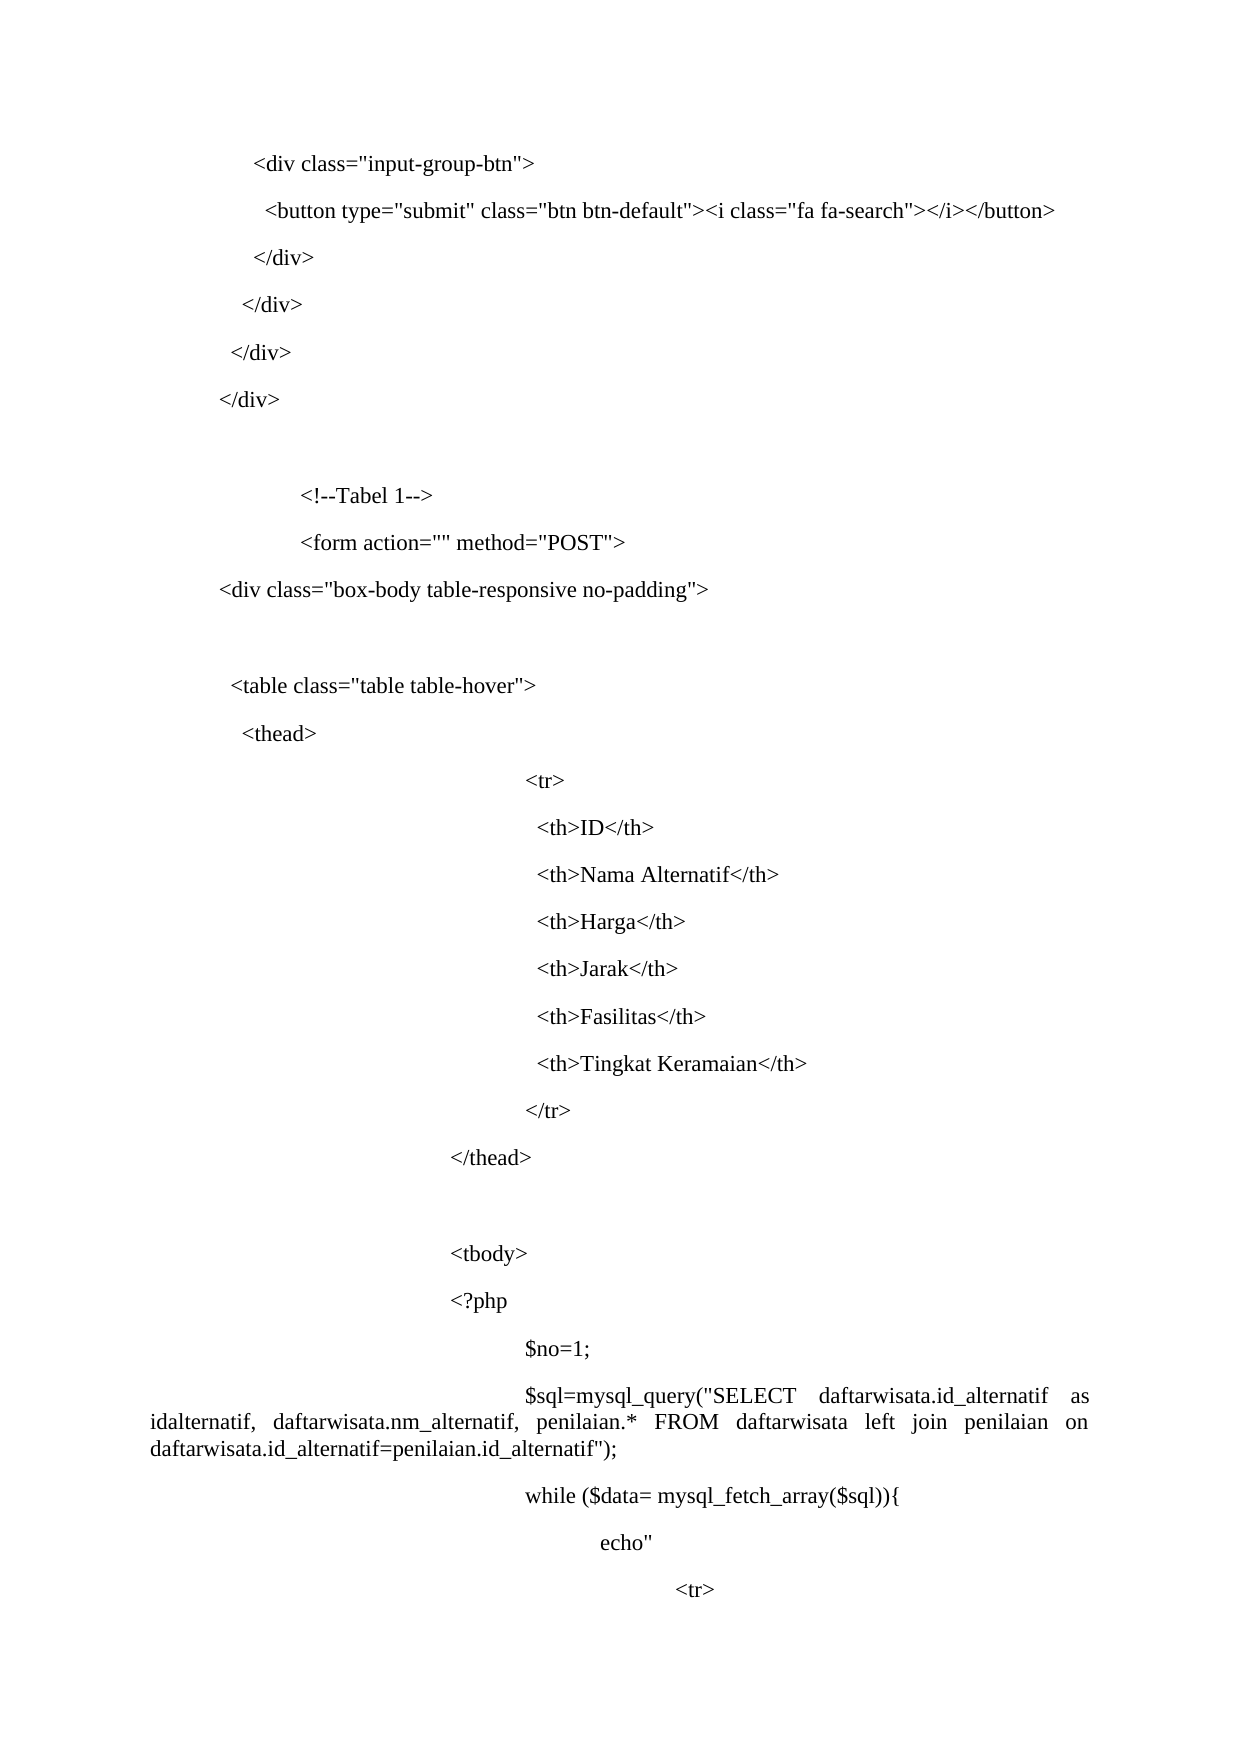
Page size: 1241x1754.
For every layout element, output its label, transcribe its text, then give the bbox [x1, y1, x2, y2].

text </tr> [150, 1097, 1090, 1123]
text <th>Fasilitas</th> [150, 1003, 1090, 1029]
text </div> [150, 292, 1090, 318]
text <table class="table table-hover"> [150, 672, 1090, 699]
text <thead> [150, 719, 1090, 746]
text <tr> [150, 1576, 1090, 1602]
text <form action="" method="POST"> [150, 529, 1090, 556]
text <div class="box-body table-responsive no-padding"> [150, 576, 1090, 603]
text <tbody> [150, 1240, 1090, 1267]
text <th>Nama Alternatif</th> [150, 861, 1090, 887]
text </div> [150, 339, 1090, 365]
text </div> [150, 386, 1090, 412]
text <th>Tingkat Keramaian</th> [150, 1050, 1090, 1076]
text $sql=mysql_query("SELECT daftarwisata.id_alternatif as idalternatif, daftarwisata.nm_alternatif, penilaian.* FROM daftarwisata left join penilaian on daftarwisata.id_alternatif=penilaian.id_alternatif"); [150, 1382, 1090, 1461]
text <th>ID</th> [150, 814, 1090, 840]
text <th>Harga</th> [150, 908, 1090, 935]
text <?php [150, 1287, 1090, 1314]
text <!--Tabel 1--> [150, 482, 1090, 508]
text while ($data= mysql_fetch_array($sql)){ [150, 1482, 1090, 1508]
text <button type="submit" class="btn btn-default"><i class="fa fa-search"></i></button> [150, 197, 1090, 223]
text </thead> [150, 1144, 1090, 1171]
text $no=1; [150, 1335, 1090, 1361]
text <div class="input-group-btn"> [150, 150, 1090, 176]
text <tr> [150, 767, 1090, 793]
text </div> [150, 244, 1090, 271]
text echo" [150, 1529, 1090, 1555]
text <th>Jarak</th> [150, 956, 1090, 982]
